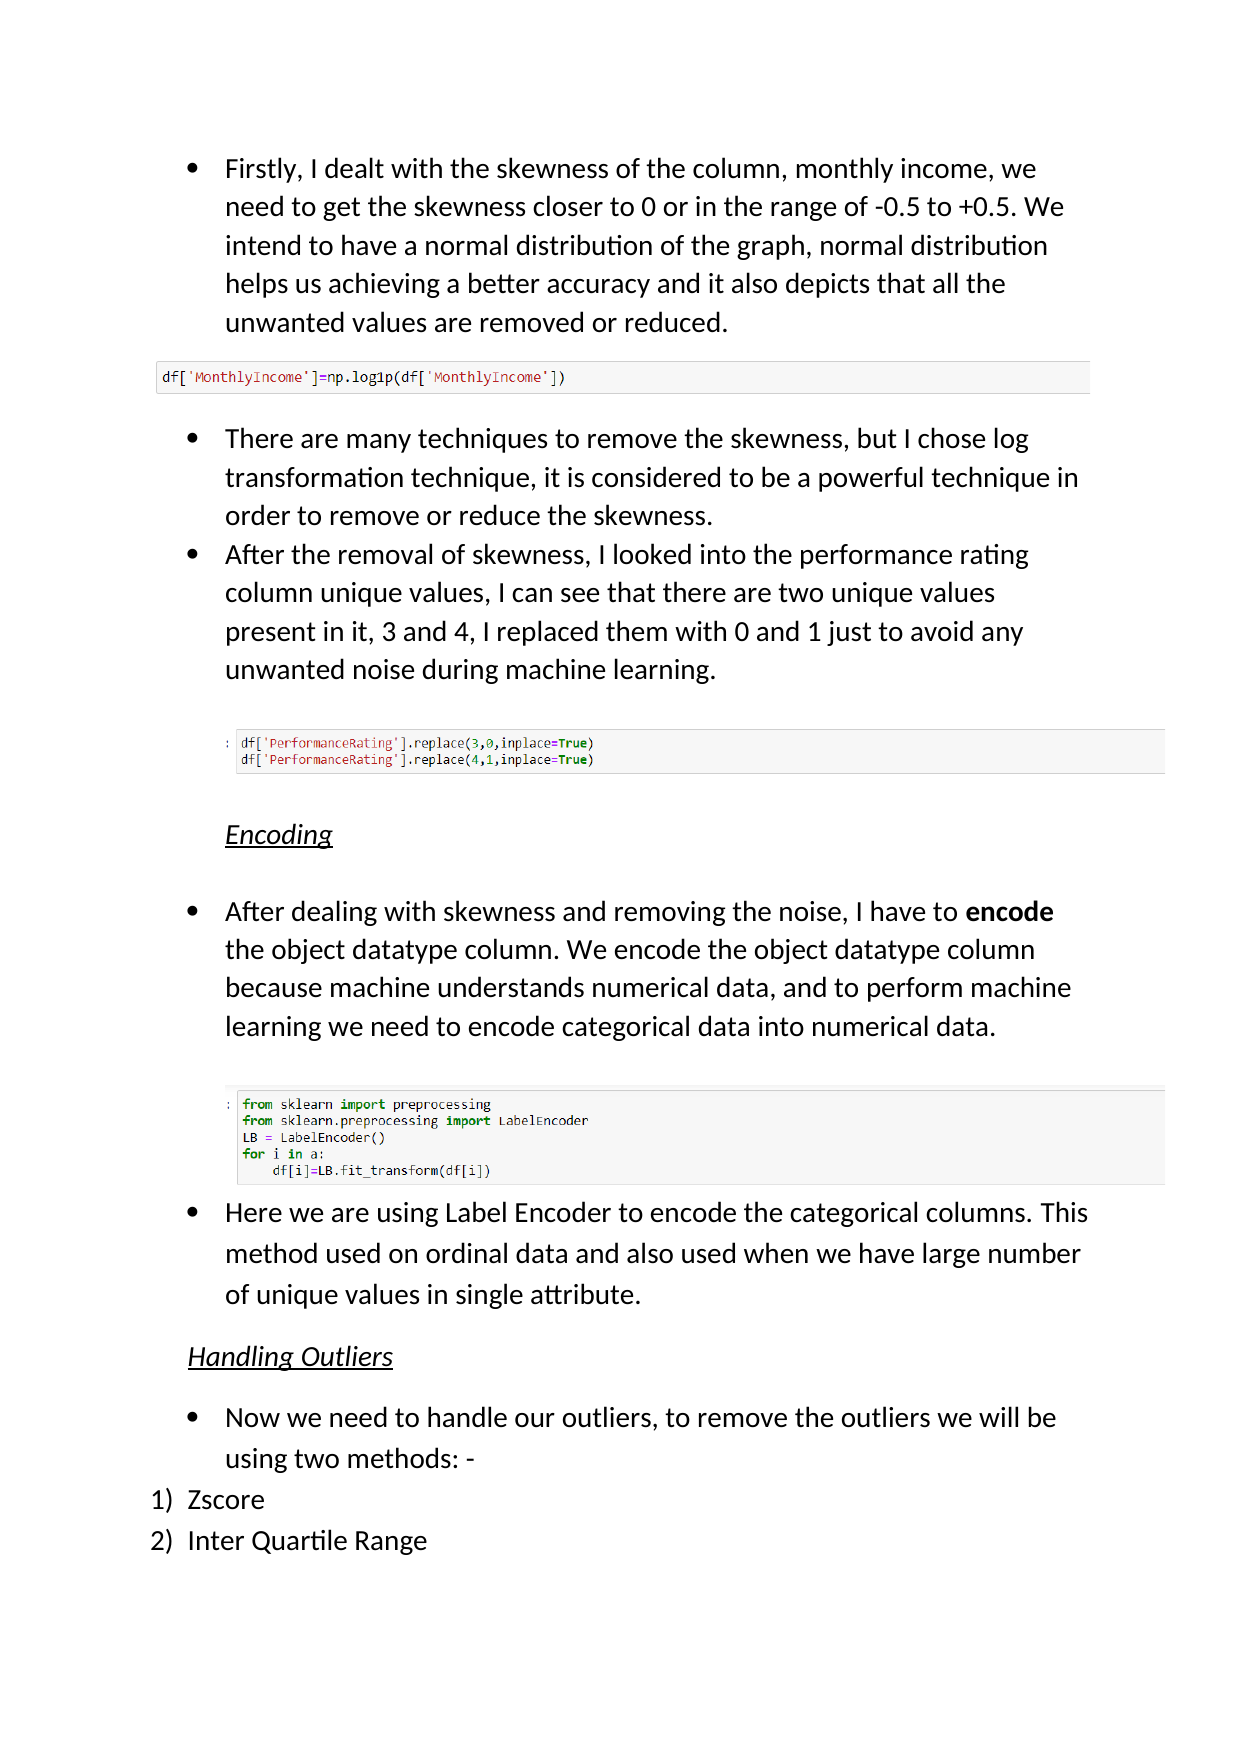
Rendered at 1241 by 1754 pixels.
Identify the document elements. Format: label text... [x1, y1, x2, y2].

text Handling Outliers [187, 1338, 1090, 1373]
list Inter Quartile Range [150, 1522, 1090, 1558]
list Here we are using Label Encoder to encode the categorical columns. This method used on ordinal data and also used when we have large number of unique values in single attribute. [187, 1194, 1090, 1312]
list Zscore [150, 1481, 1090, 1517]
list Encoding [225, 816, 1090, 851]
list Firstly, I dealt with the skewness of the column, monthly income, we need to get the skewness closer to 0 or in the range of -0.5 to +0.5. We intend to have a normal distribution of the graph, normal distribution helps us achieving a better accuracy and it also depicts that all the unwanted values are removed or reduced. [187, 150, 1090, 339]
list After dealing with skewness and removing the noise, I have to encode the object datatype column. We encode the object datatype column because machine understands numerical data, and to perform machine learning we need to encode categorical data into numerical data. [187, 893, 1090, 1044]
list After the removal of skewness, I looked into the performance rating column unique values, I can see that there are two unique values present in it, 3 and 4, I replaced them with 0 and 1 just to avoid any unwanted noise during machine learning. [187, 536, 1090, 687]
list Now we need to handle our outliers, to remove the outliers we will be using two methods: - [187, 1399, 1090, 1476]
list There are many techniques to remove the skewness, but I chose log transformation technique, it is considered to be a powerful technique in order to remove or reduce the skewness. [187, 421, 1090, 533]
